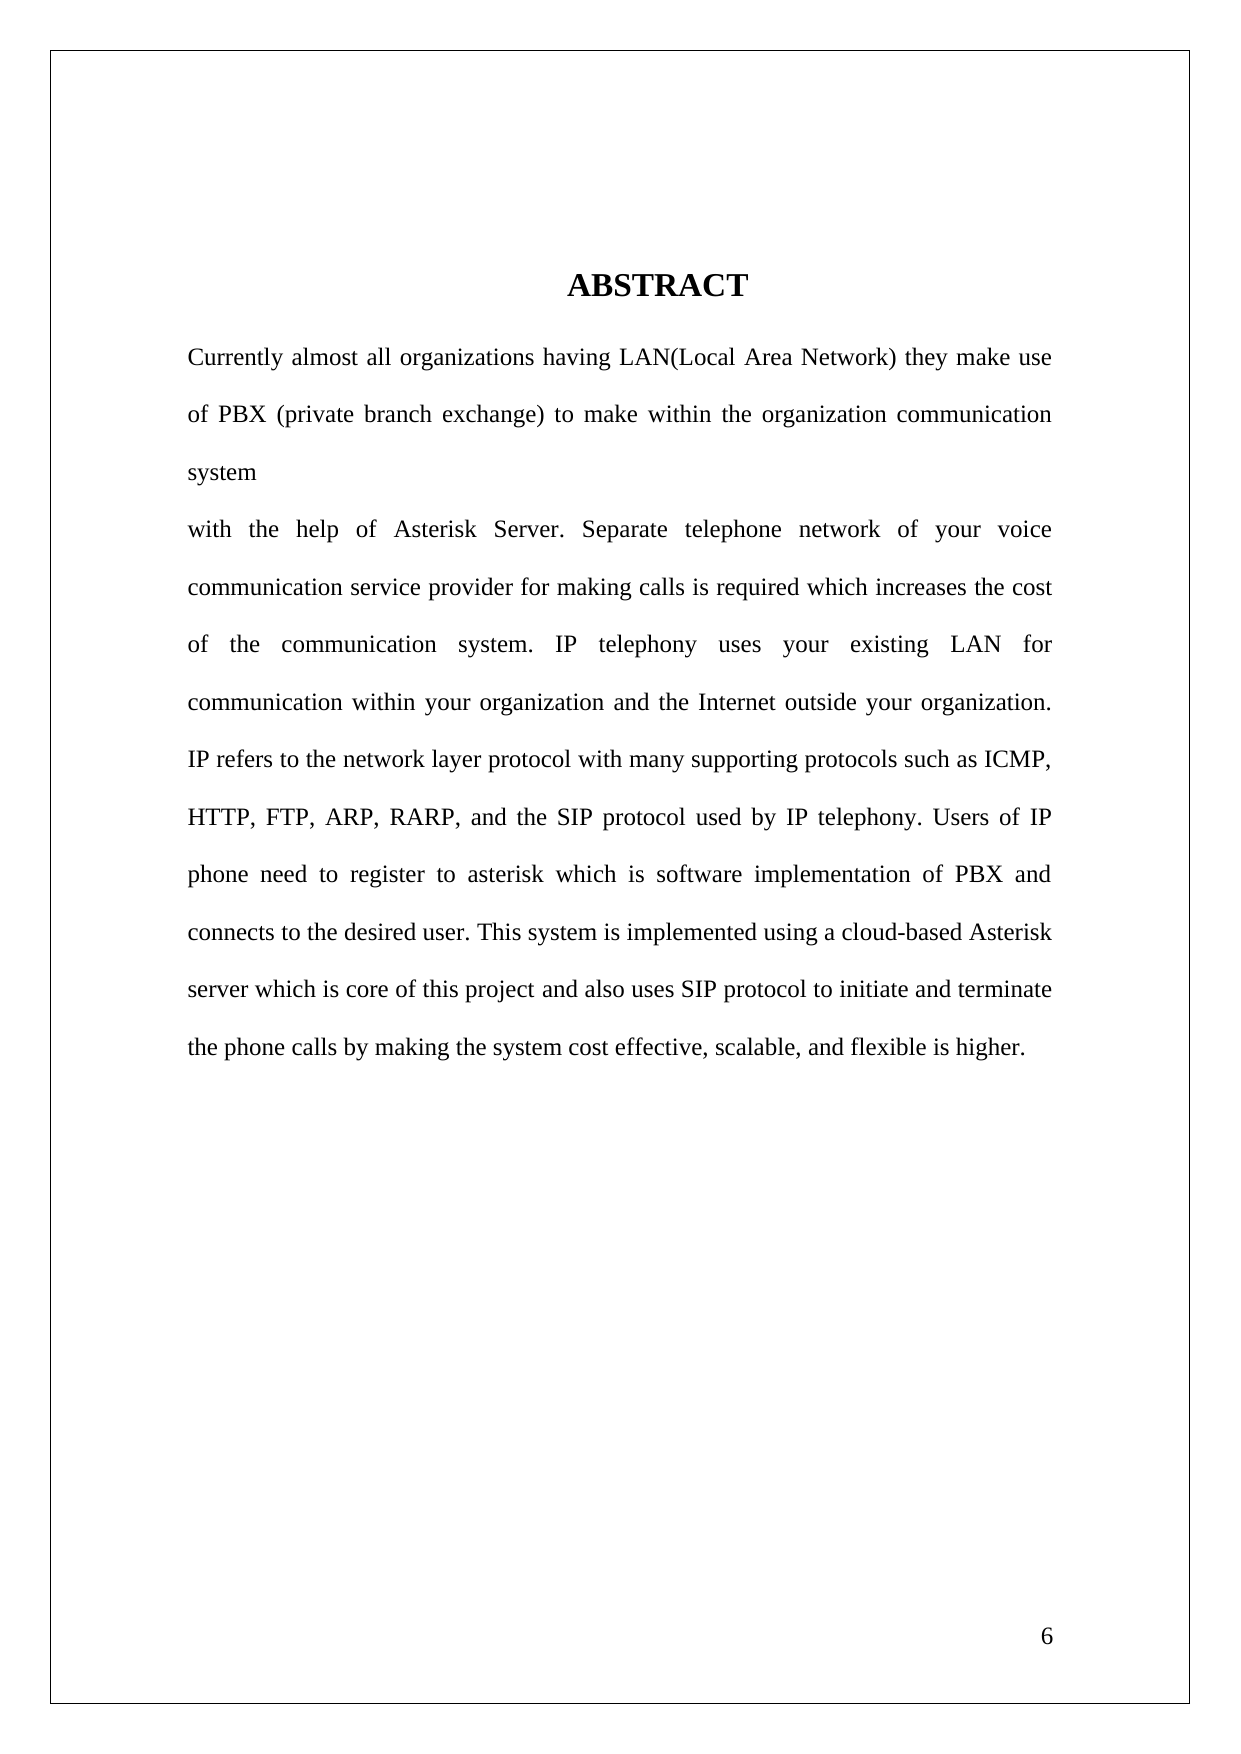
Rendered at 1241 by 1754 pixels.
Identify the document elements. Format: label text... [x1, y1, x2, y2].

text Currently almost all organizations having LAN(Local Area Network) they make use of PBX (private branch exchange) to make within the organization communication system [187, 342, 1053, 485]
text ABSTRACT [262, 265, 1053, 303]
text with the help of Asterisk Server. Separate telephone network of your voice communication service provider for making calls is required which increases the cost of the communication system. IP telephony uses your existing LAN for communication within your organization and the Internet outside your organization. IP refers to the network layer protocol with many supporting protocols such as ICMP, HTTP, FTP, ARP, RARP, and the SIP protocol used by IP telephony. Users of IP phone need to register to asterisk which is software implementation of PBX and connects to the desired user. This system is implemented using a cloud-based Asterisk server which is core of this project and also uses SIP protocol to initiate and terminate the phone calls by making the system cost effective, scalable, and flexible is higher. [187, 514, 1053, 1060]
